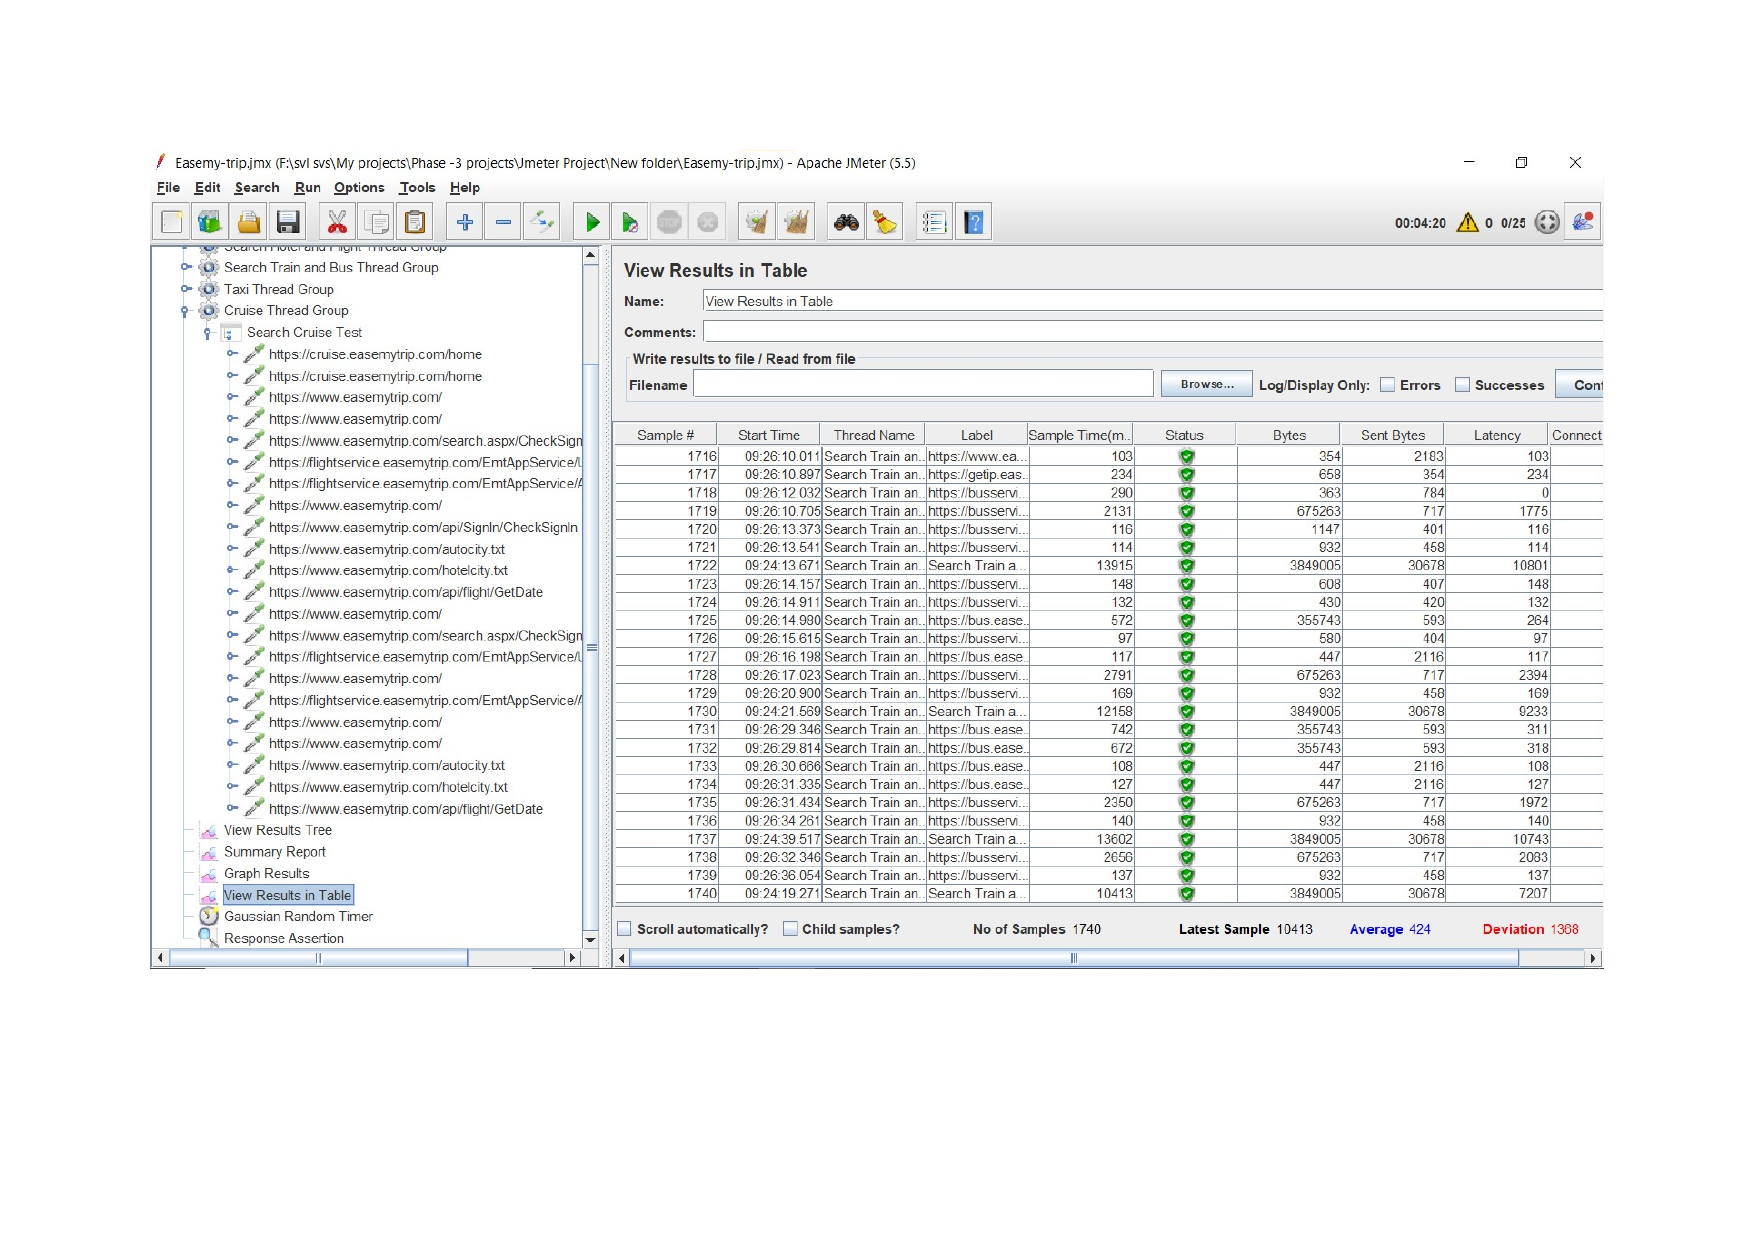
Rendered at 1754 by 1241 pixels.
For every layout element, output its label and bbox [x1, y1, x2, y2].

picture [150, 150, 1604, 969]
